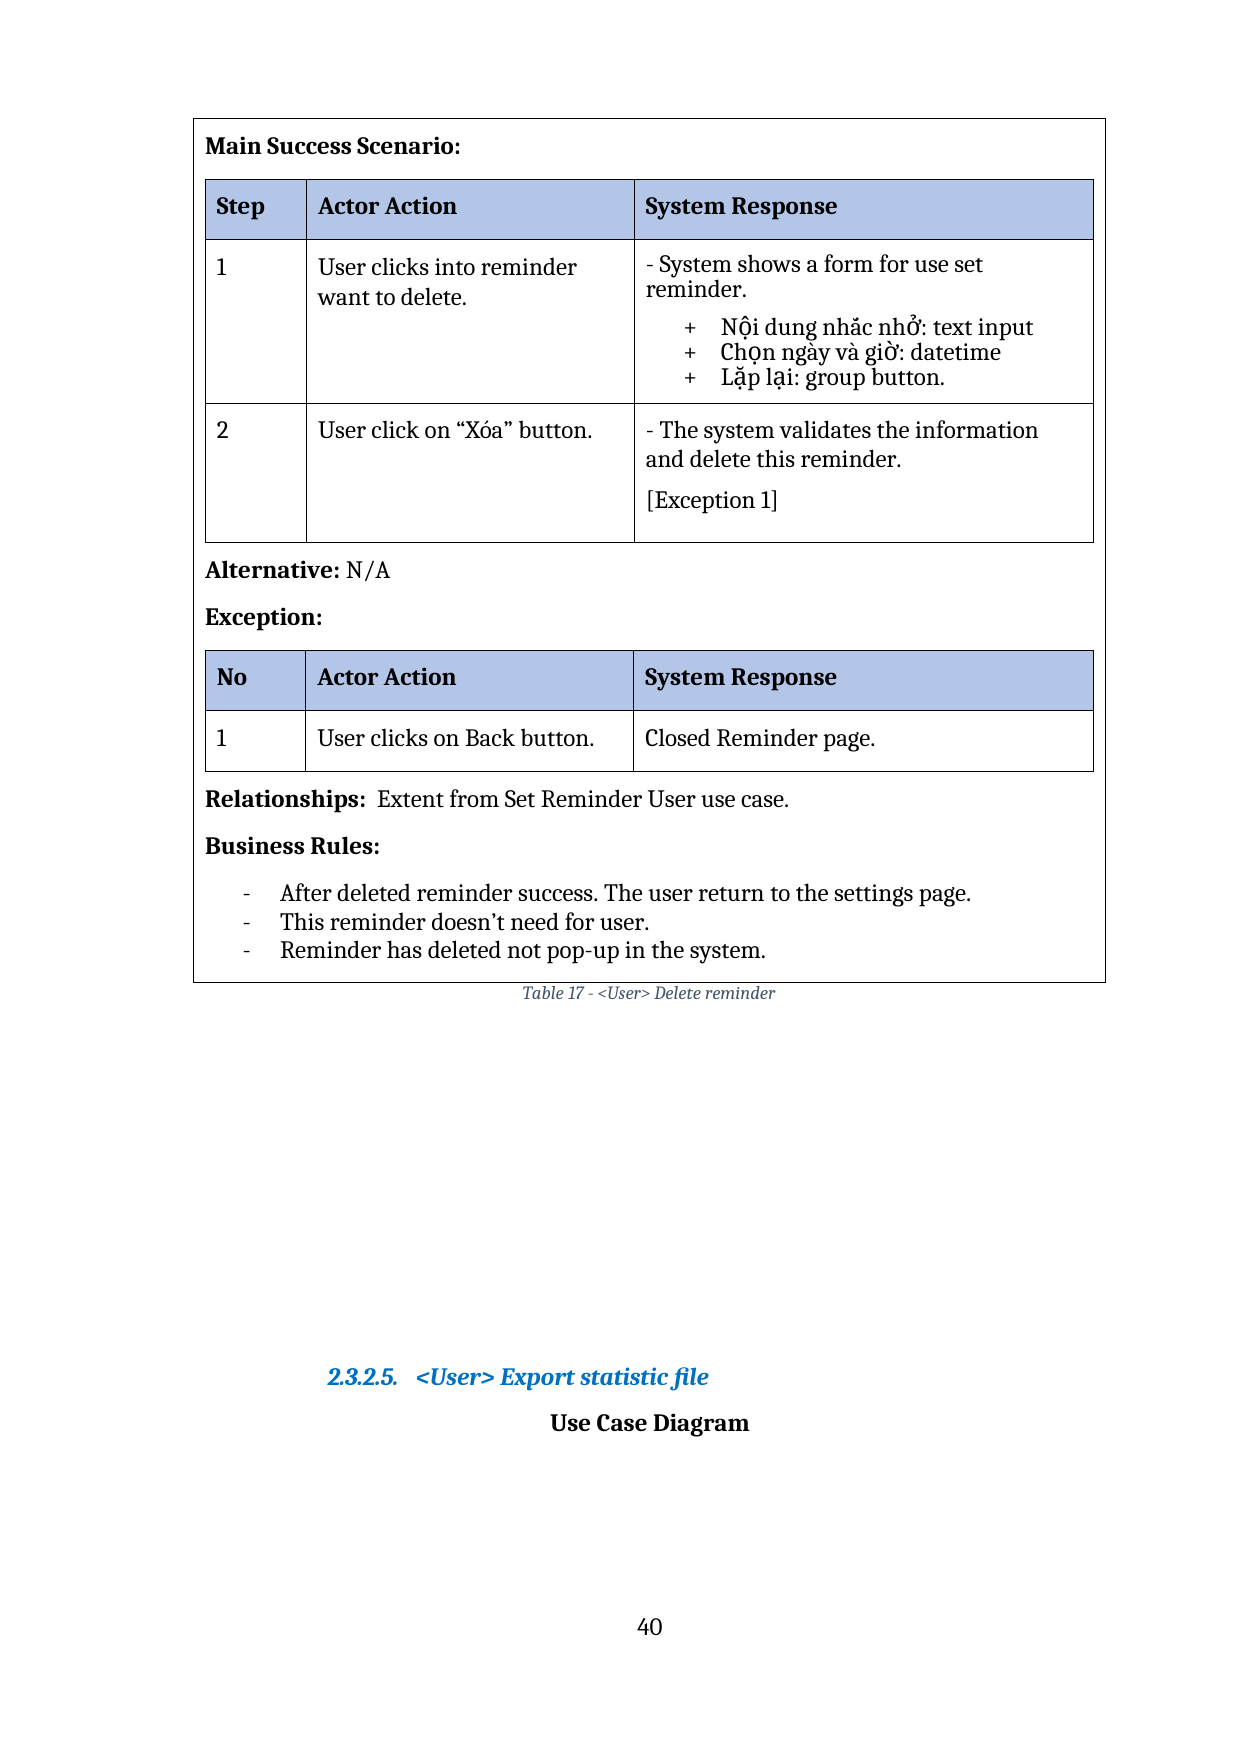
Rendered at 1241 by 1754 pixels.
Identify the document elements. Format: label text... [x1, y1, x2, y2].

text Table 17 - <User> Delete reminder [177, 983, 1122, 1004]
subtitle <User> Export statistic file [327, 1363, 1122, 1392]
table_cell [194, 119, 1105, 982]
list Use Case Diagram [177, 1409, 1122, 1437]
